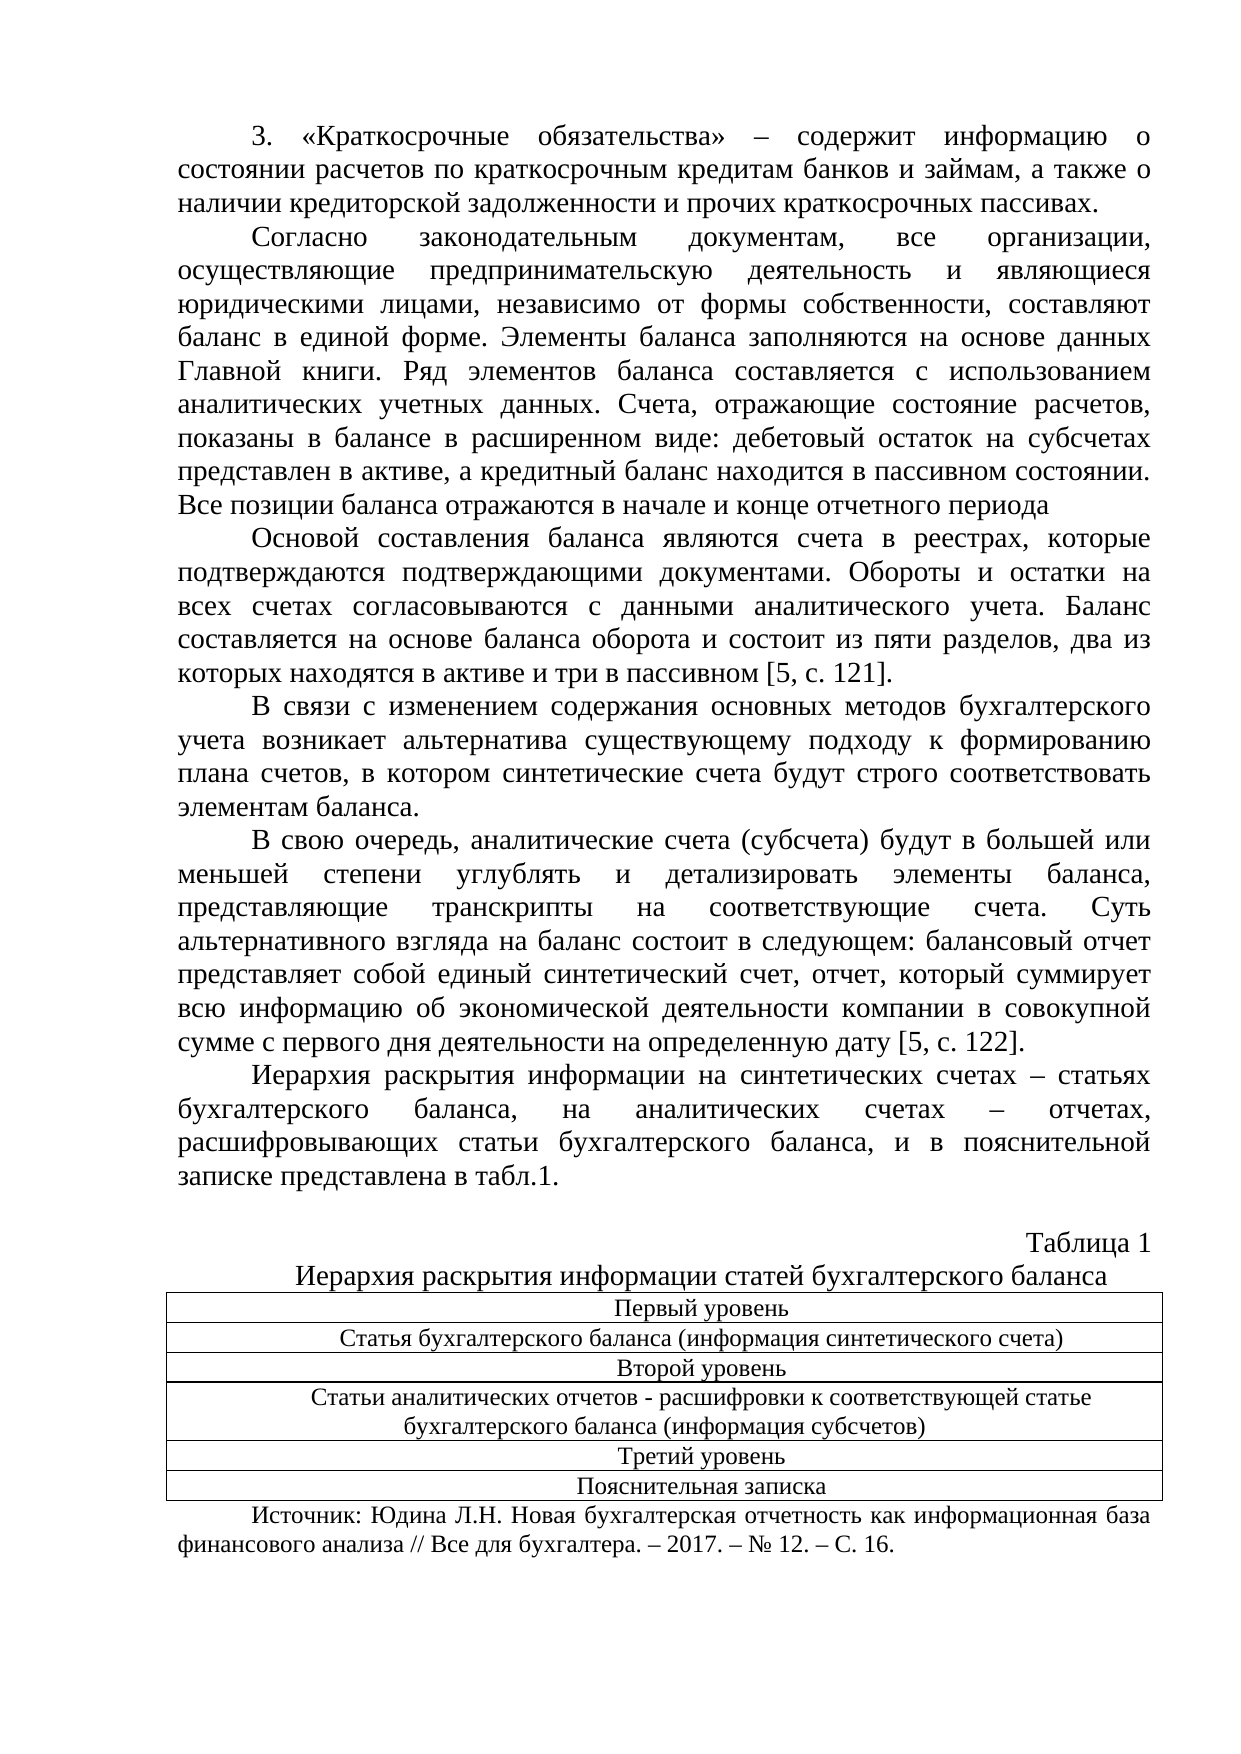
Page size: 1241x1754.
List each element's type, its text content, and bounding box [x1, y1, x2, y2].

table_cell Статьи аналитических отчетов - расшифровки к соответствующей статье бухгалтерского баланса (информация субсчетов) [167, 1383, 1162, 1440]
table_cell Третий уровень [167, 1441, 1162, 1470]
text Таблица 1 [177, 1225, 1152, 1258]
text Иерархия раскрытия информации статей бухгалтерского баланса [177, 1258, 1152, 1292]
text Источник: Юдина Л.Н. Новая бухгалтерская отчетность как информационная база финансового анализа // Все для бухгалтера. – 2017. – № 12. – С. 16. [177, 1501, 1152, 1558]
text Согласно законодательным документам, все организации, осуществляющие предпринимательскую деятельность и являющиеся юридическими лицами, независимо от формы собственности, составляют баланс в единой форме. Элементы баланса заполняются на основе данных Главной книги. Ряд элементов баланса составляется с использованием аналитических учетных данных. Счета, отражающие состояние расчетов, показаны в балансе в расширенном виде: дебетовый остаток на субсчетах представлен в активе, а кредитный баланс находится в пассивном состоянии. Все позиции баланса отражаются в начале и конце отчетного периода [177, 219, 1152, 521]
text В свою очередь, аналитические счета (субсчета) будут в большей или меньшей степени углублять и детализировать элементы баланса, представляющие транскрипты на соответствующие счета. Суть альтернативного взгляда на баланс состоит в следующем: балансовый отчет представляет собой единый синтетический счет, отчет, который суммирует всю информацию об экономической деятельности компании в совокупной сумме с первого дня деятельности на определенную дату [5, с. 122]. [177, 822, 1152, 1057]
text Основой составления баланса являются счета в реестрах, которые подтверждаются подтверждающими документами. Обороты и остатки на всех счетах согласовываются с данными аналитического учета. Баланс составляется на основе баланса оборота и состоит из пяти разделов, два из которых находятся в активе и три в пассивном [5, с. 121]. [177, 521, 1152, 688]
text 3. «Краткосрочные обязательства» – содержит информацию о состоянии расчетов по краткосрочным кредитам банков и займам, а также о наличии кредиторской задолженности и прочих краткосрочных пассивах. [177, 118, 1152, 219]
table_cell Пояснительная записка [167, 1471, 1162, 1499]
text В связи с изменением содержания основных методов бухгалтерского учета возникает альтернатива существующему подходу к формированию плана счетов, в котором синтетические счета будут строго соответствовать элементам баланса. [177, 688, 1152, 822]
table_cell Второй уровень [167, 1353, 1162, 1381]
table_cell Статья бухгалтерского баланса (информация синтетического счета) [167, 1323, 1162, 1352]
table_header Первый уровень [167, 1293, 1162, 1322]
text Иерархия раскрытия информации на синтетических счетах – статьях бухгалтерского баланса, на аналитических счетах – отчетах, расшифровывающих статьи бухгалтерского баланса, и в пояснительной записке представлена в табл.1. [177, 1057, 1152, 1191]
